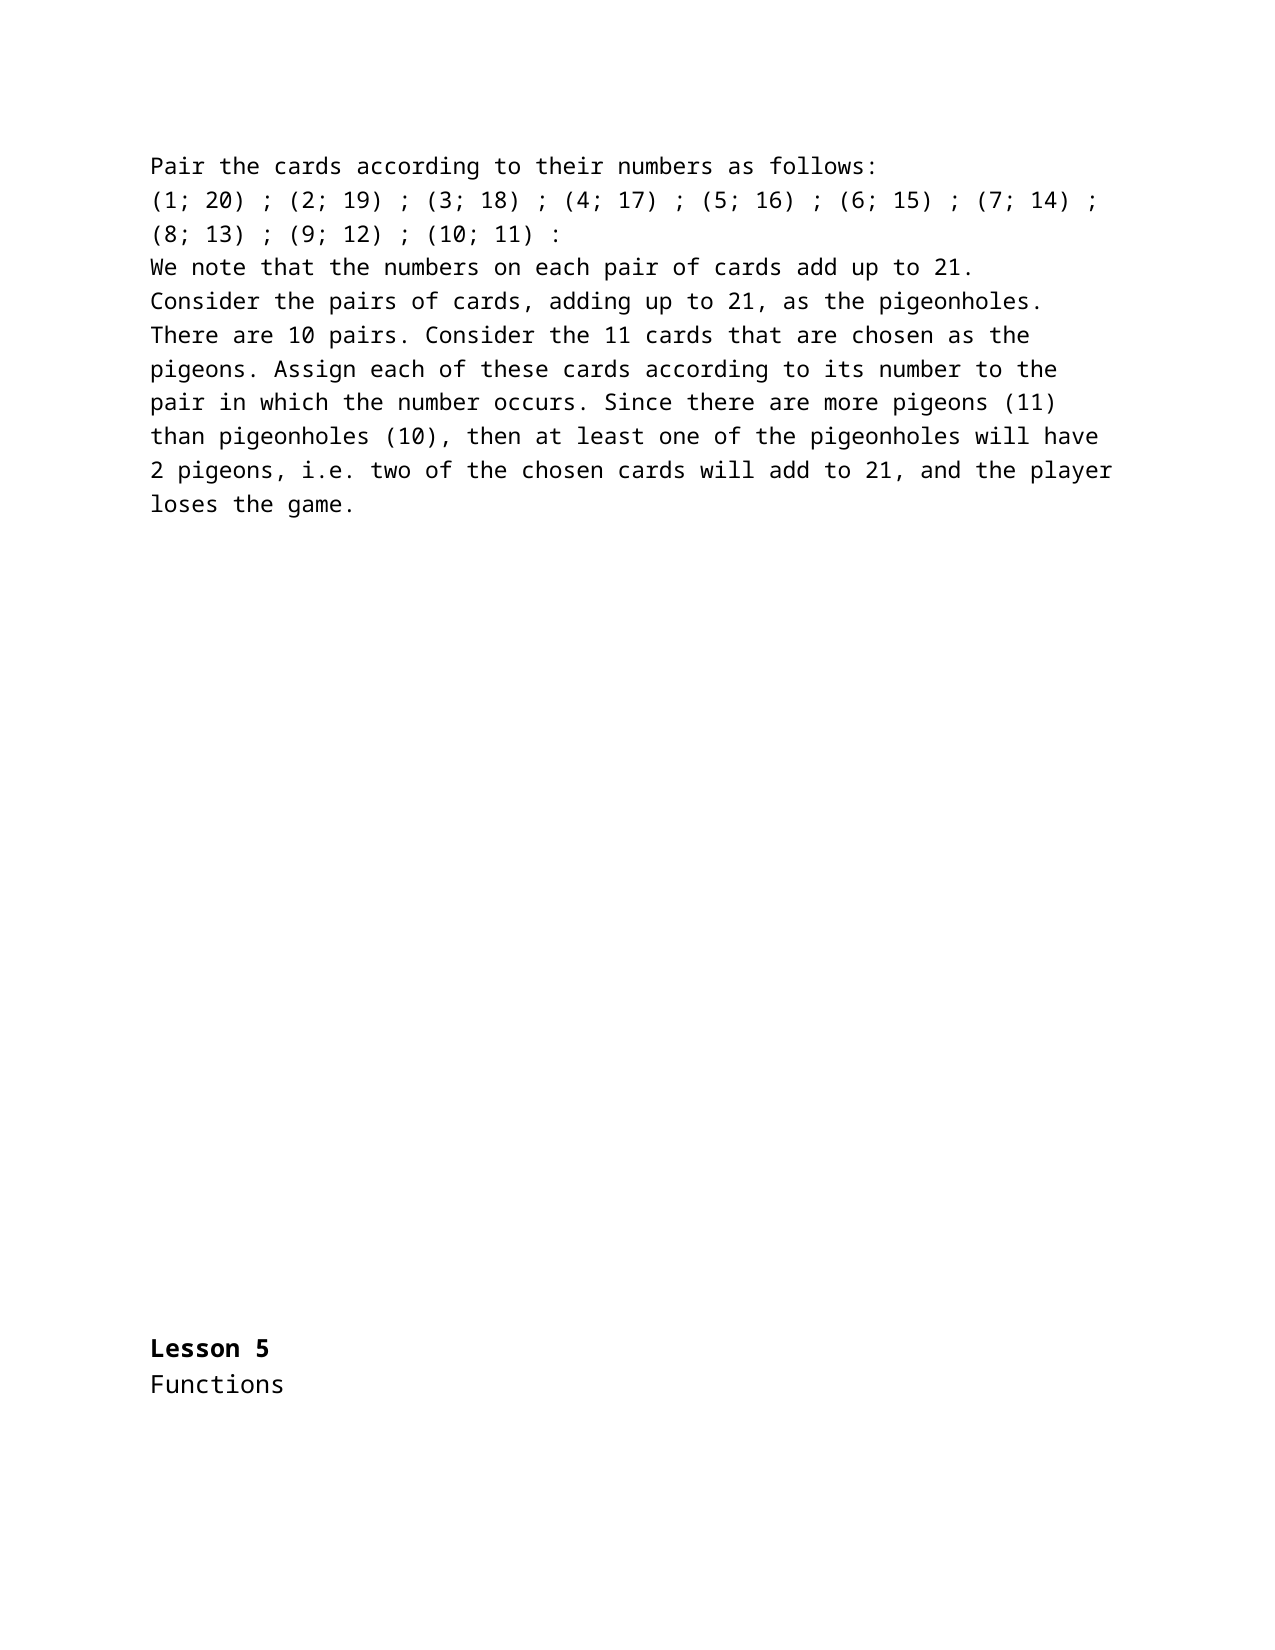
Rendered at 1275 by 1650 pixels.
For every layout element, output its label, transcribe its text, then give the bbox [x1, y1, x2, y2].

text (1; 20) ; (2; 19) ; (3; 18) ; (4; 17) ; (5; 16) ; (6; 15) ; (7; 14) ; (8; 13) ; (9; 12) ; (10; 11) : [150, 184, 1125, 249]
text Consider the pairs of cards, adding up to 21, as the pigeonholes. There are 10 pairs. Consider the 11 cards that are chosen as the pigeons. Assign each of these cards according to its number to the pair in which the number occurs. Since there are more pigeons (11) than pigeonholes (10), then at least one of the pigeonholes will have 2 pigeons, i.e. two of the chosen cards will add to 21, and the player loses the game. [150, 285, 1125, 519]
text We note that the numbers on each pair of cards add up to 21. [150, 251, 1125, 282]
text Pair the cards according to their numbers as follows: [150, 150, 1125, 181]
text Lesson 5 [150, 1330, 1125, 1364]
text Functions [150, 1367, 1125, 1401]
